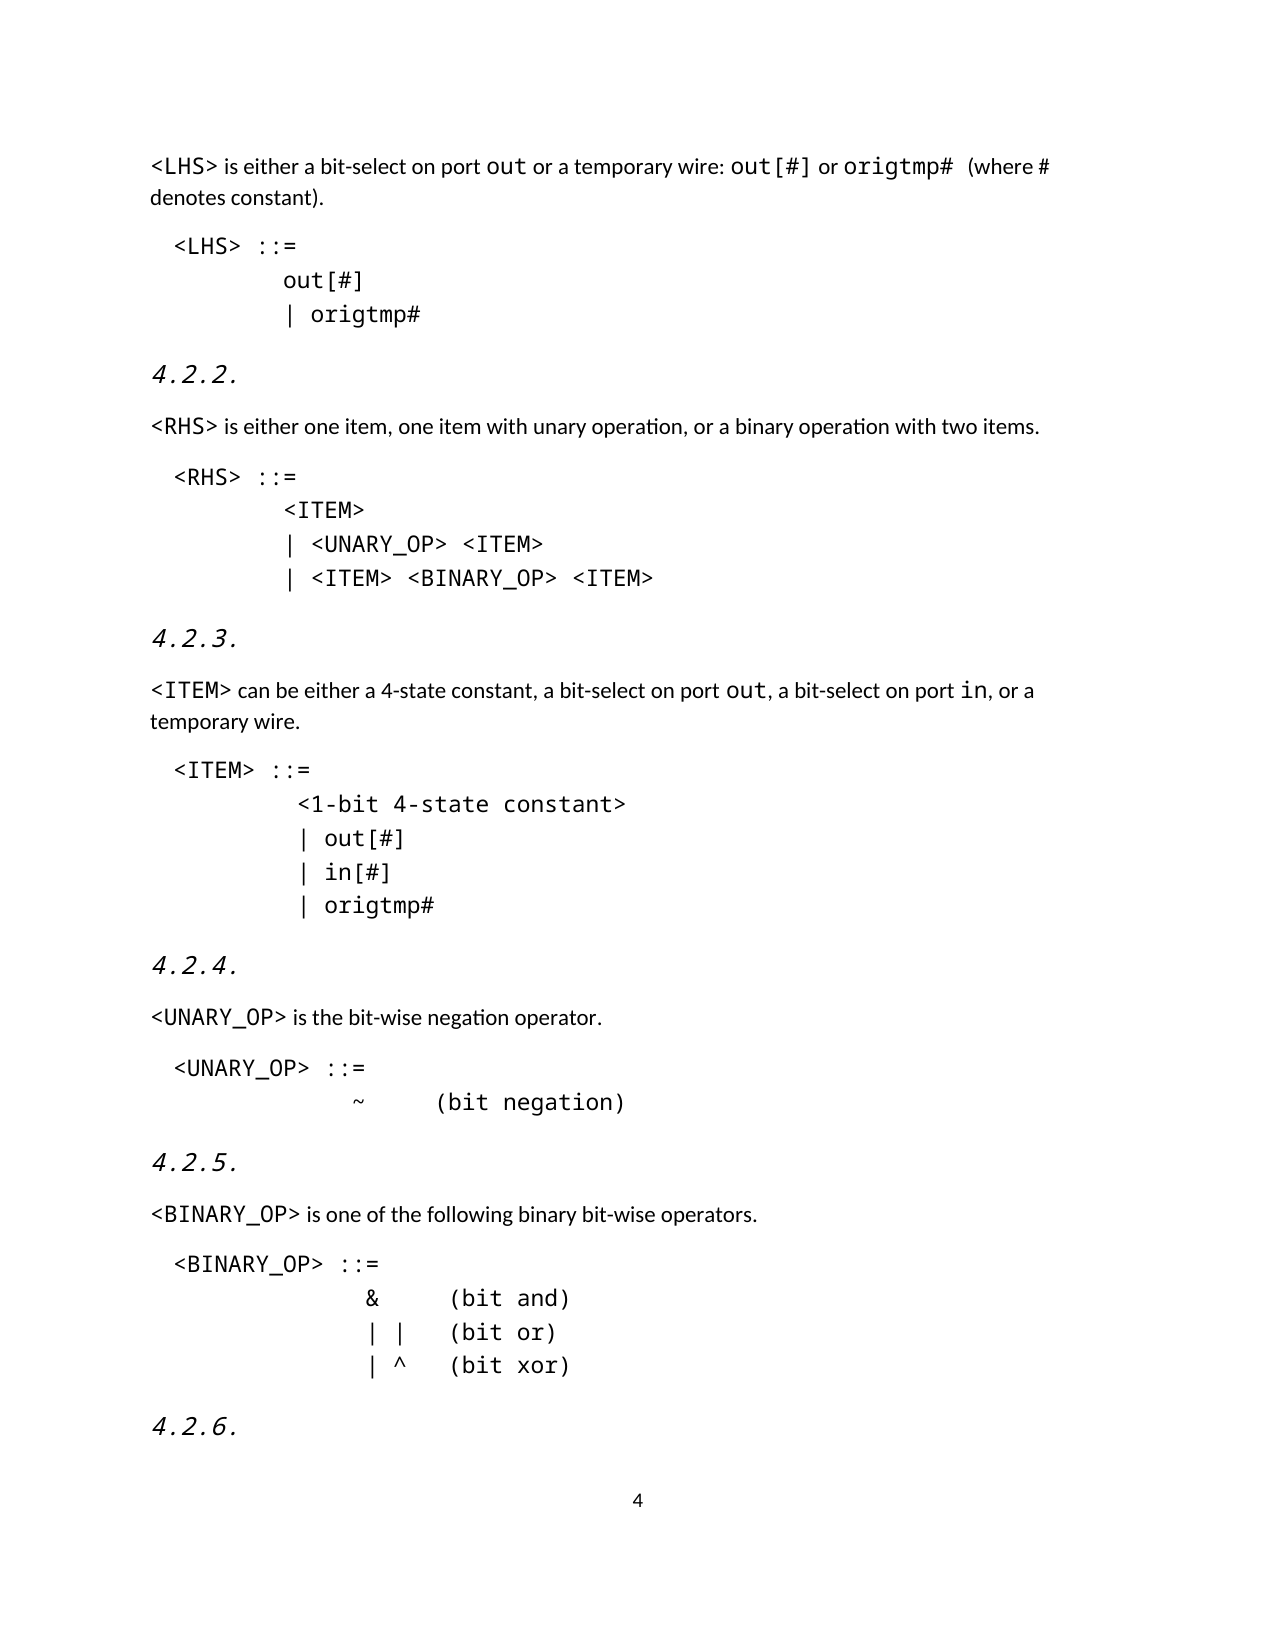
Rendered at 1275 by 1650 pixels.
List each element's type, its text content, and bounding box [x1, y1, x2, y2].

text <RHS> ::= <ITEM> | <UNARY_OP> <ITEM> | <ITEM> <BINARY_OP> <ITEM> [173, 460, 1125, 593]
text <ITEM> ::= <1-bit 4-state constant> | out[#] | in[#] | origtmp# [173, 754, 1125, 920]
text <BINARY_OP> ::= & (bit and) | | (bit or) | ^ (bit xor) [173, 1248, 1125, 1381]
text <ITEM> can be either a 4-state constant, a bit-select on port out, a bit-select on port in, or a temporary wire. [150, 674, 1125, 735]
text <BINARY_OP> is one of the following binary bit-wise operators. [150, 1198, 1125, 1229]
text <UNARY_OP> ::= ~ (bit negation) [173, 1052, 1125, 1117]
text <LHS> ::= out[#] | origtmp# [173, 230, 1125, 329]
text <UNARY_OP> is the bit-wise negation operator. [150, 1001, 1125, 1033]
text <LHS> is either a bit-select on port out or a temporary wire: out[#] or origtmp# (where # denotes constant). [150, 150, 1125, 211]
text <RHS> is either one item, one item with unary operation, or a binary operation with two items. [150, 410, 1125, 441]
